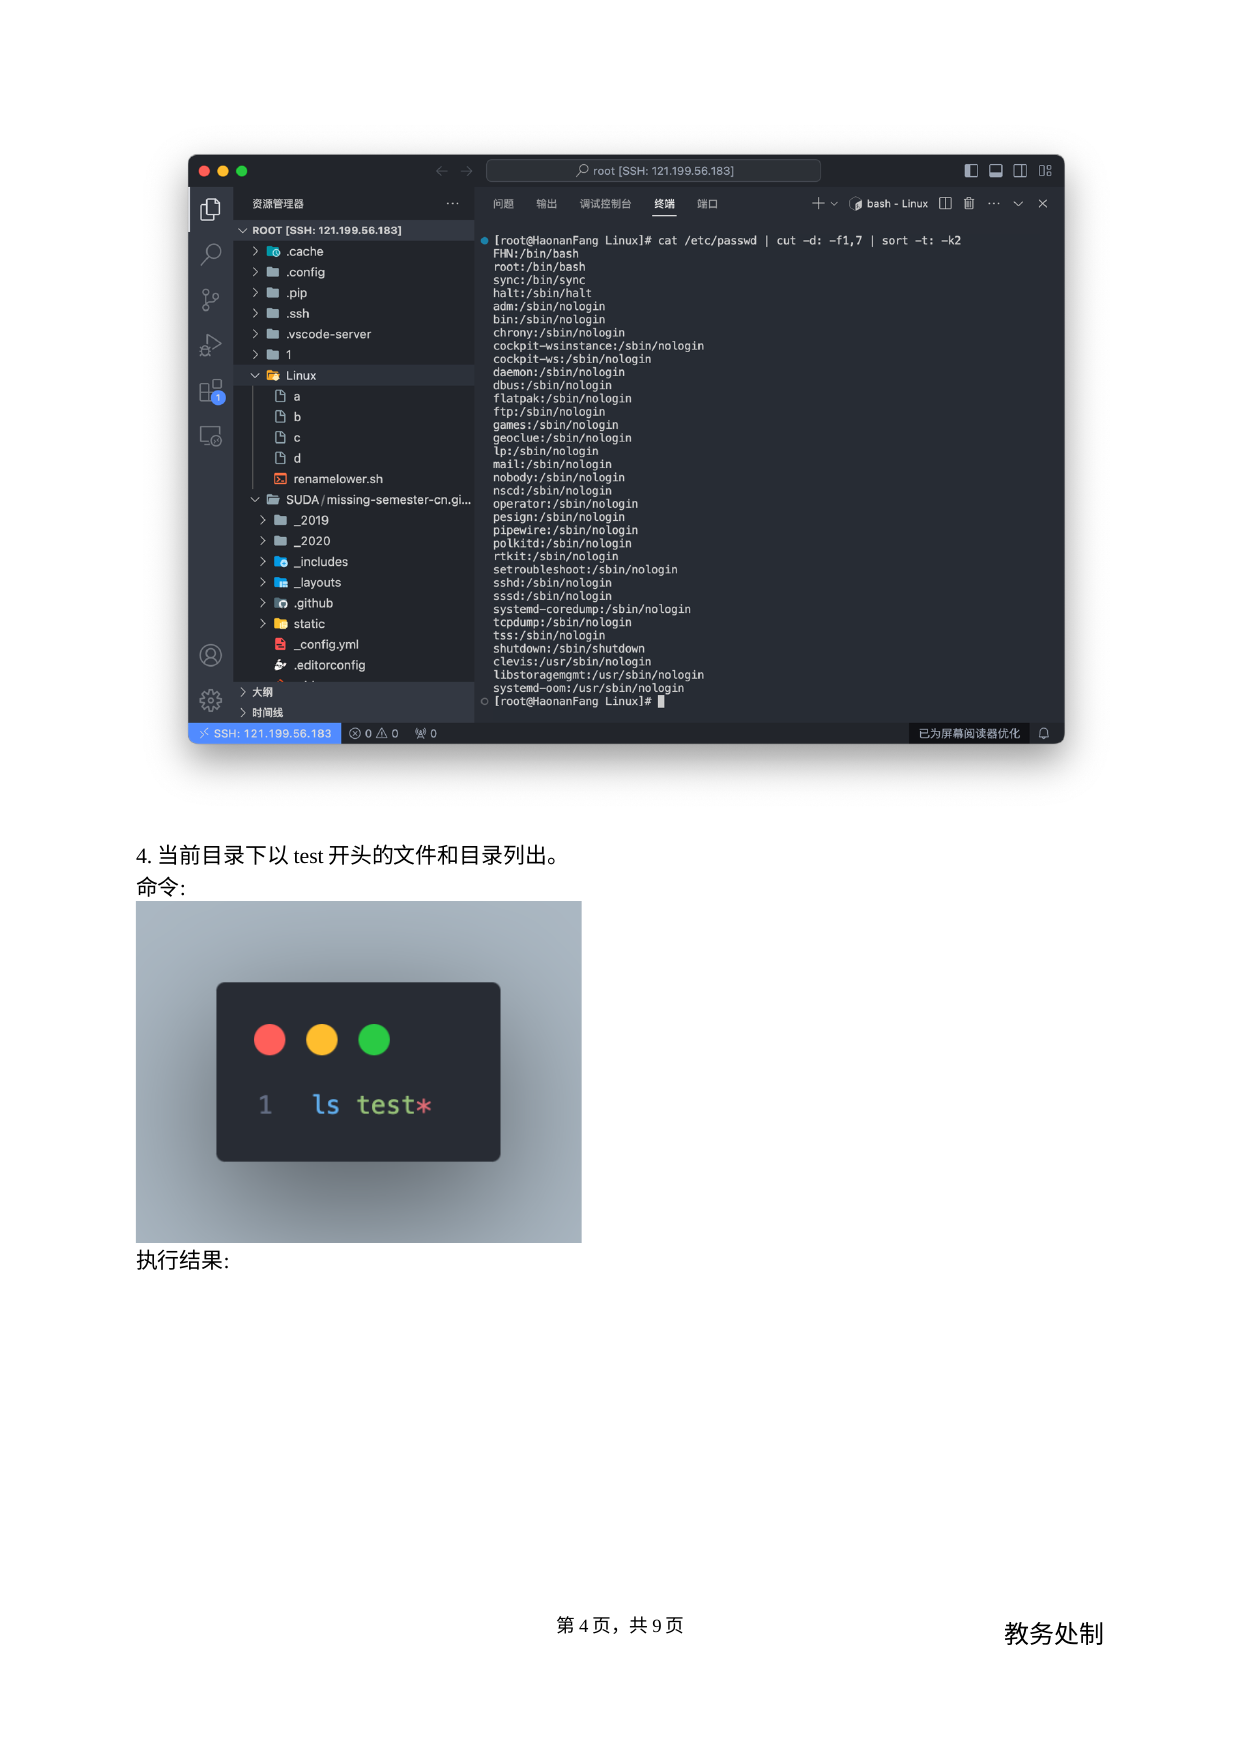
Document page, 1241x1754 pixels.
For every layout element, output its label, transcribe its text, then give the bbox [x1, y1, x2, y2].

picture [135, 901, 582, 1243]
text 4. 当前目录下以test开头的文件和目录列出。 [136, 838, 1104, 870]
text 执行结果: [136, 1243, 1104, 1275]
text 命令: [136, 870, 1104, 901]
picture [135, 118, 1117, 813]
